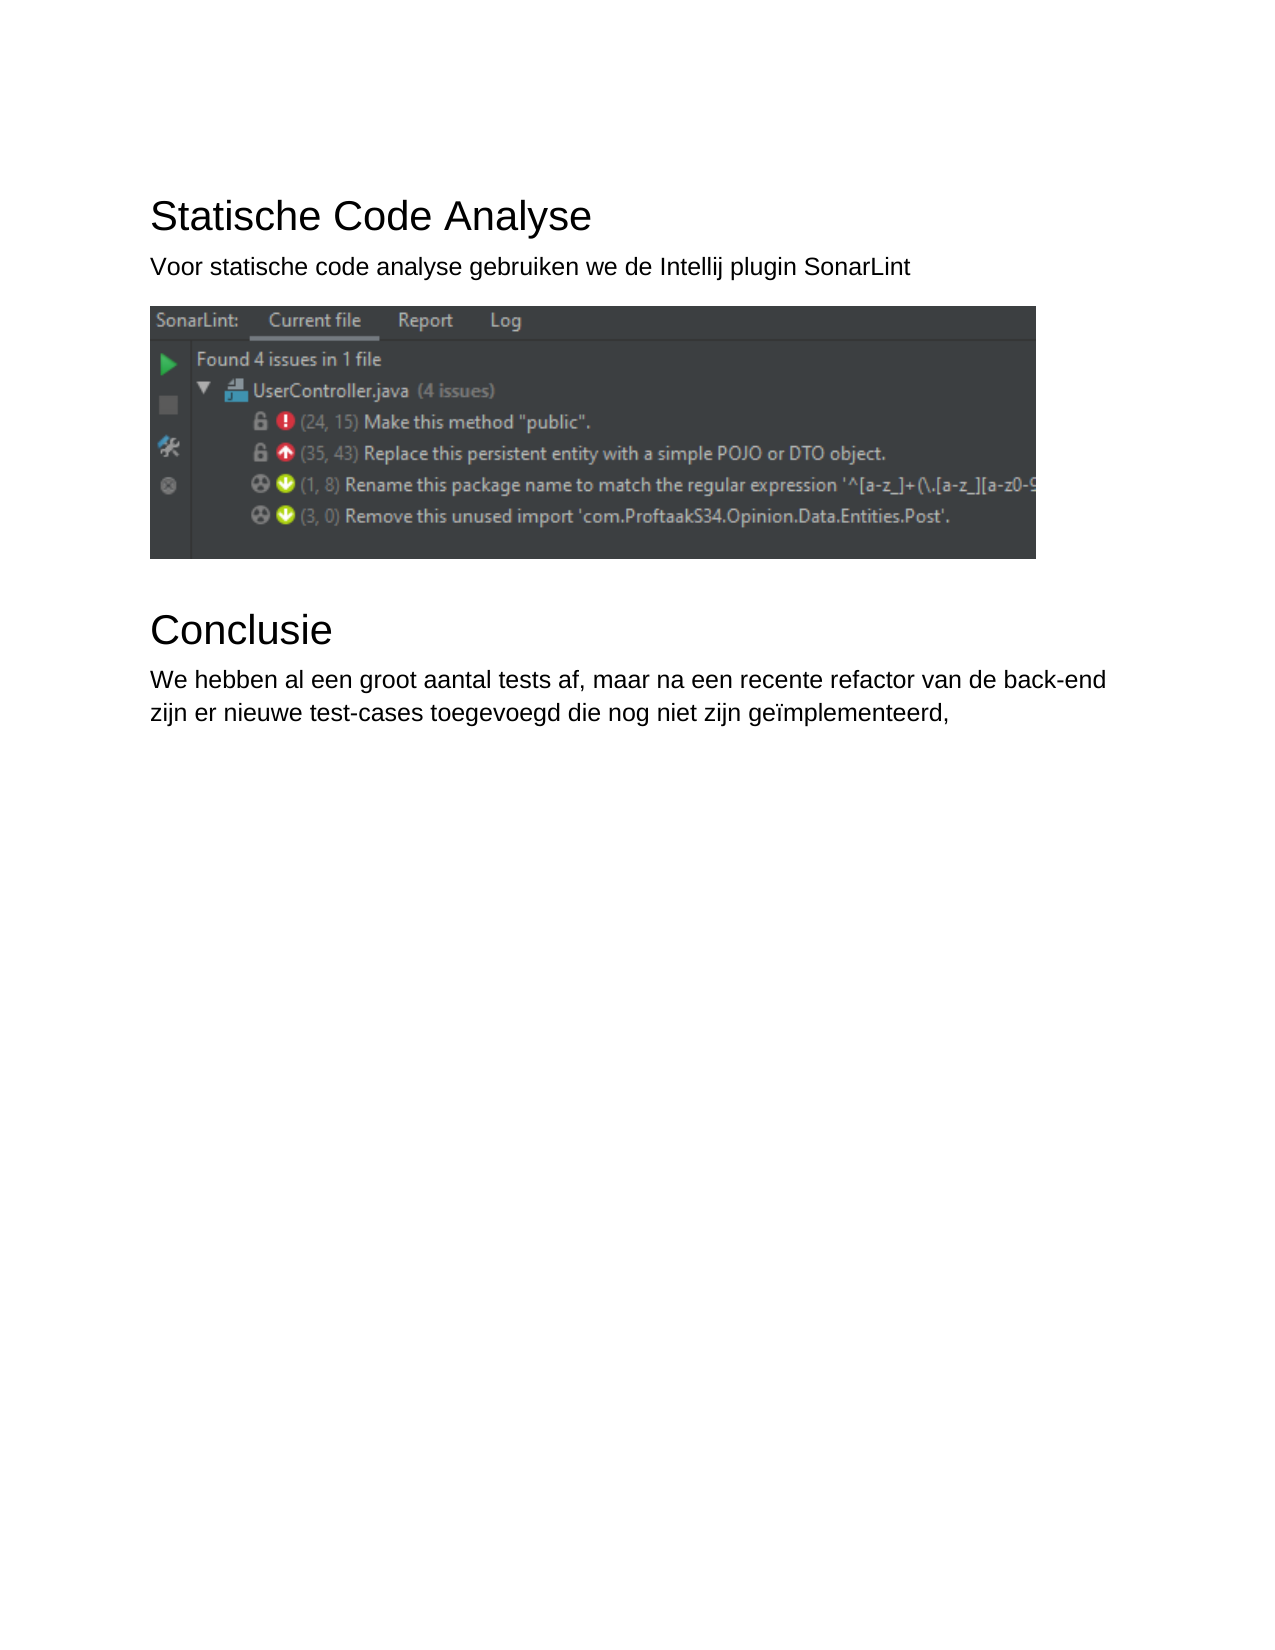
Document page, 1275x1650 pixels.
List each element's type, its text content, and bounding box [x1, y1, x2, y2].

subtitle Conclusie [150, 605, 1125, 653]
subtitle Statische Code Analyse [150, 192, 1125, 239]
text We hebben al een groot aantal tests af, maar na een recente refactor van de back-end zijn er nieuwe test-cases toegevoegd die nog niet zijn geïmplementeerd, [150, 665, 1125, 727]
picture [150, 306, 1036, 559]
text Voor statische code analyse gebruiken we de Intellij plugin SonarLint [150, 252, 1125, 281]
